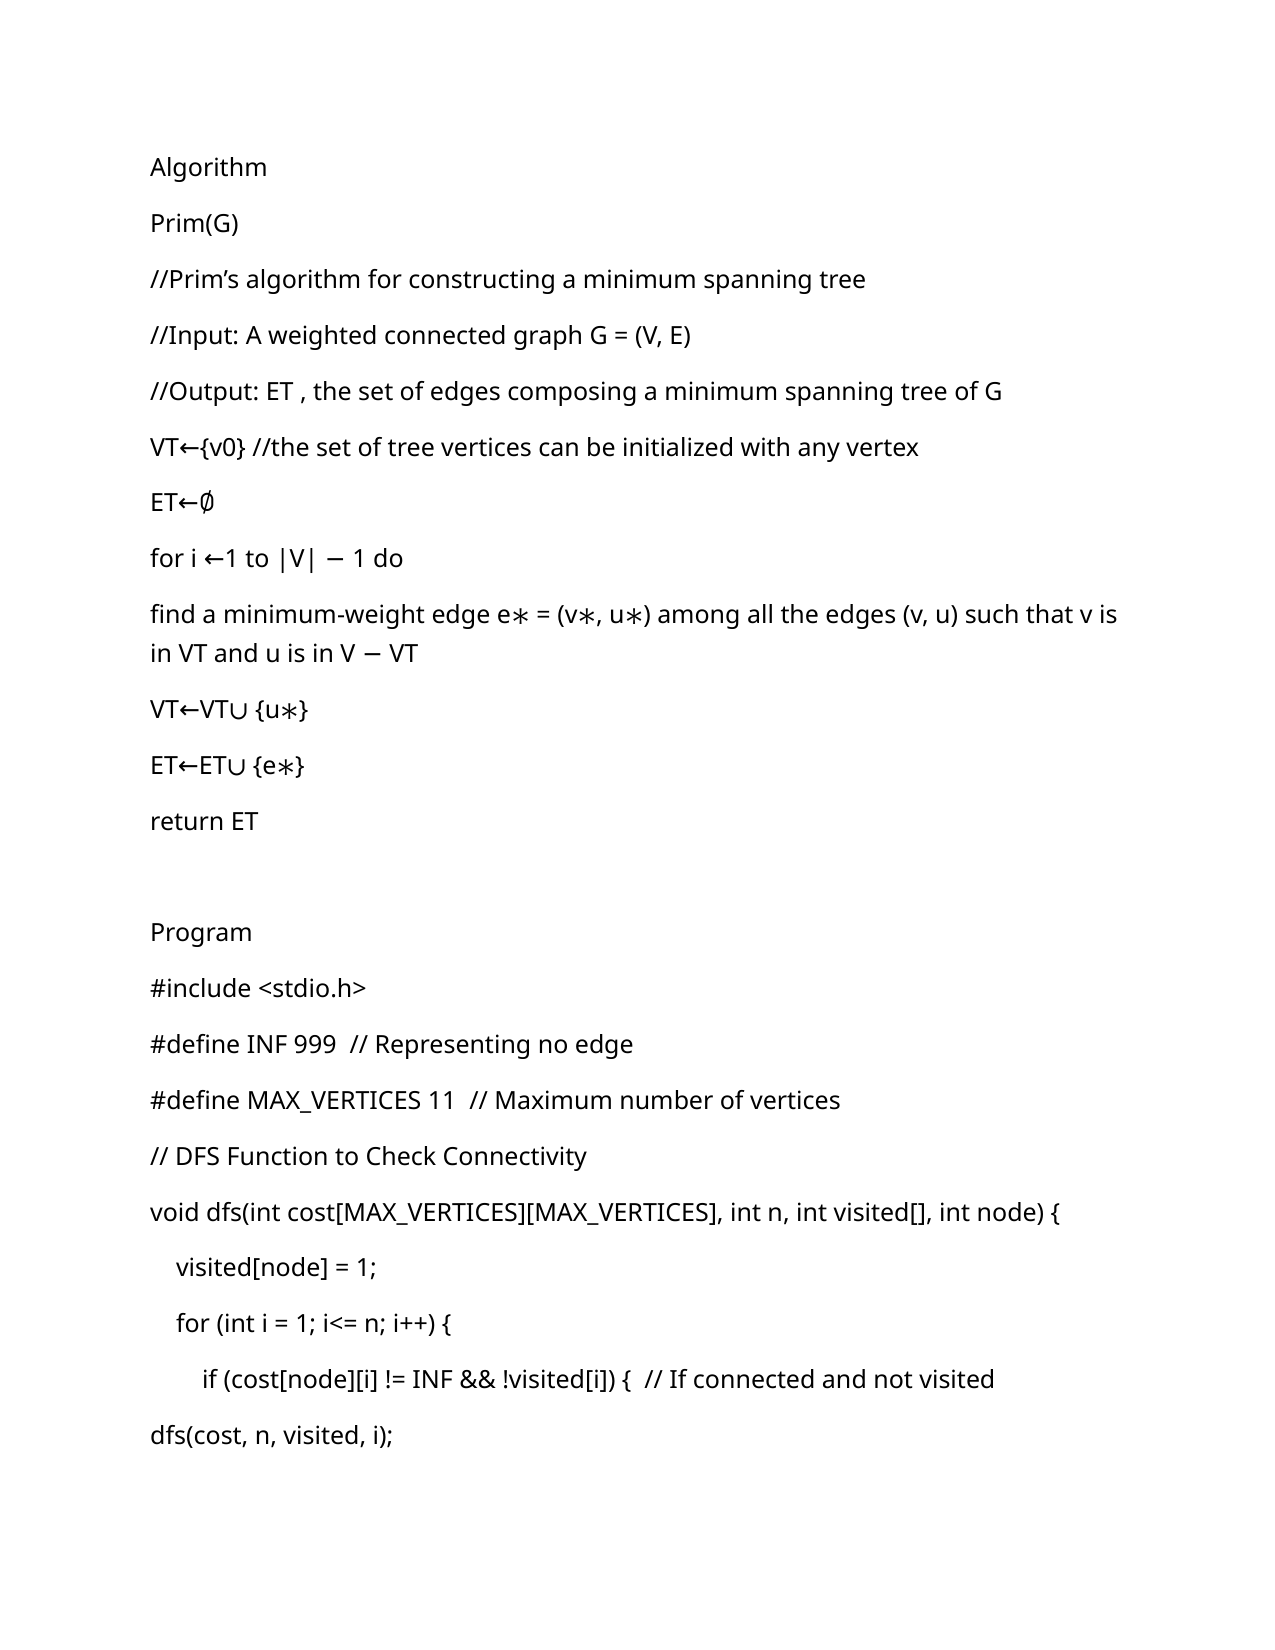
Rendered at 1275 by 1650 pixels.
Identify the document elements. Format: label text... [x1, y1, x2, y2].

text // DFS Function to Check Connectivity [150, 1138, 1125, 1172]
text find a minimum-weight edge e∗ = (v∗, u∗) among all the edges (v, u) such that v is in VT and u is in V − VT [150, 597, 1125, 670]
text dfs(cost, n, visited, i); [150, 1417, 1125, 1452]
text //Prim’s algorithm for constructing a minimum spanning tree [150, 262, 1125, 296]
text for (int i = 1; i<= n; i++) { [150, 1306, 1125, 1340]
text ET←∅ [150, 485, 1125, 519]
text Program [150, 915, 1125, 949]
text VT←VT∪ {u∗} [150, 692, 1125, 726]
text #define MAX_VERTICES 11 // Maximum number of vertices [150, 1082, 1125, 1117]
text #include <stdio.h> [150, 971, 1125, 1005]
text //Output: ET , the set of edges composing a minimum spanning tree of G [150, 373, 1125, 407]
text return ET [150, 803, 1125, 837]
text Prim(G) [150, 206, 1125, 240]
text ET←ET∪ {e∗} [150, 747, 1125, 782]
text #define INF 999 // Representing no edge [150, 1027, 1125, 1061]
text if (cost[node][i] != INF && !visited[i]) { // If connected and not visited [150, 1362, 1125, 1396]
text Algorithm [150, 150, 1125, 184]
text for i ←1 to |V| − 1 do [150, 541, 1125, 575]
text //Input: A weighted connected graph G = (V, E) [150, 317, 1125, 352]
text VT←{v0} //the set of tree vertices can be initialized with any vertex [150, 429, 1125, 463]
text void dfs(int cost[MAX_VERTICES][MAX_VERTICES], int n, int visited[], int node) { [150, 1194, 1125, 1228]
text visited[node] = 1; [150, 1250, 1125, 1284]
